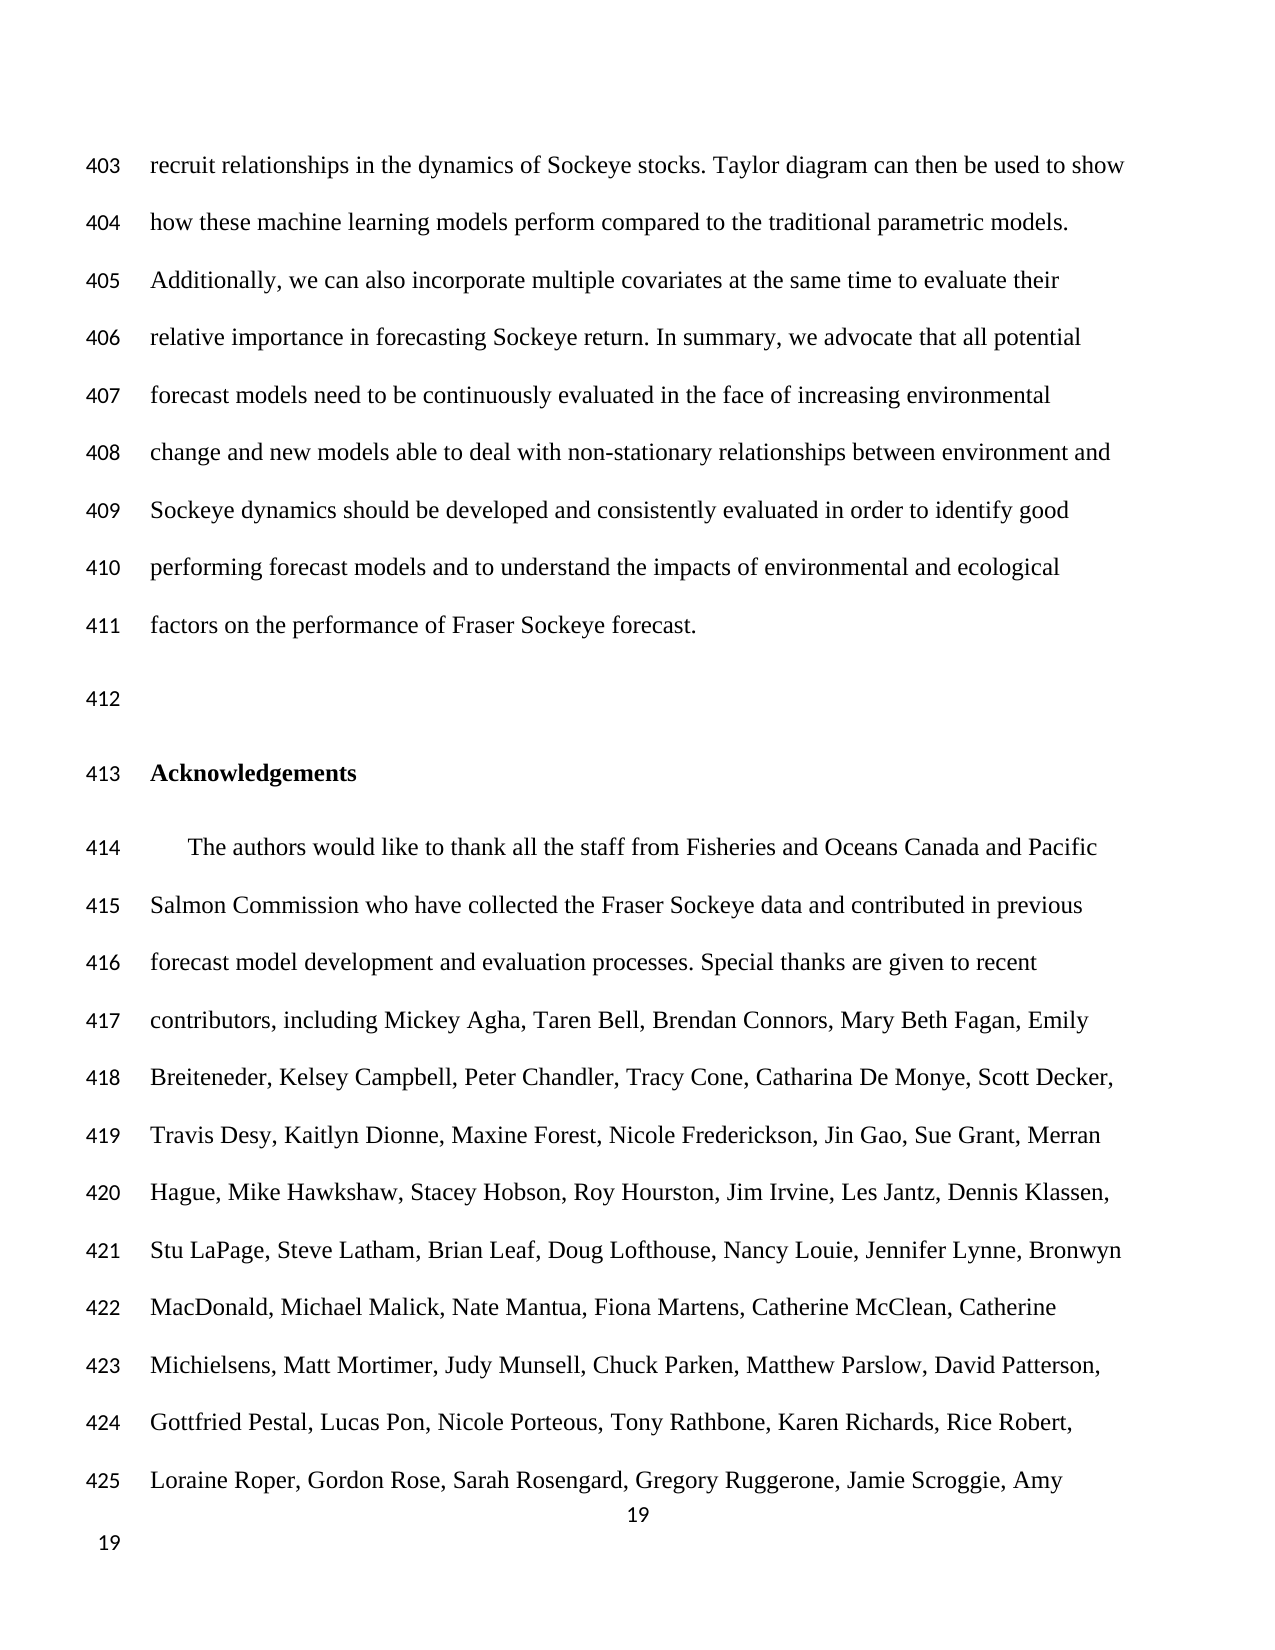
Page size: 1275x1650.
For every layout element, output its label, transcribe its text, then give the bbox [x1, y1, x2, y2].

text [150, 150, 1125, 639]
text Acknowledgements [150, 758, 1125, 787]
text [150, 832, 1125, 1494]
